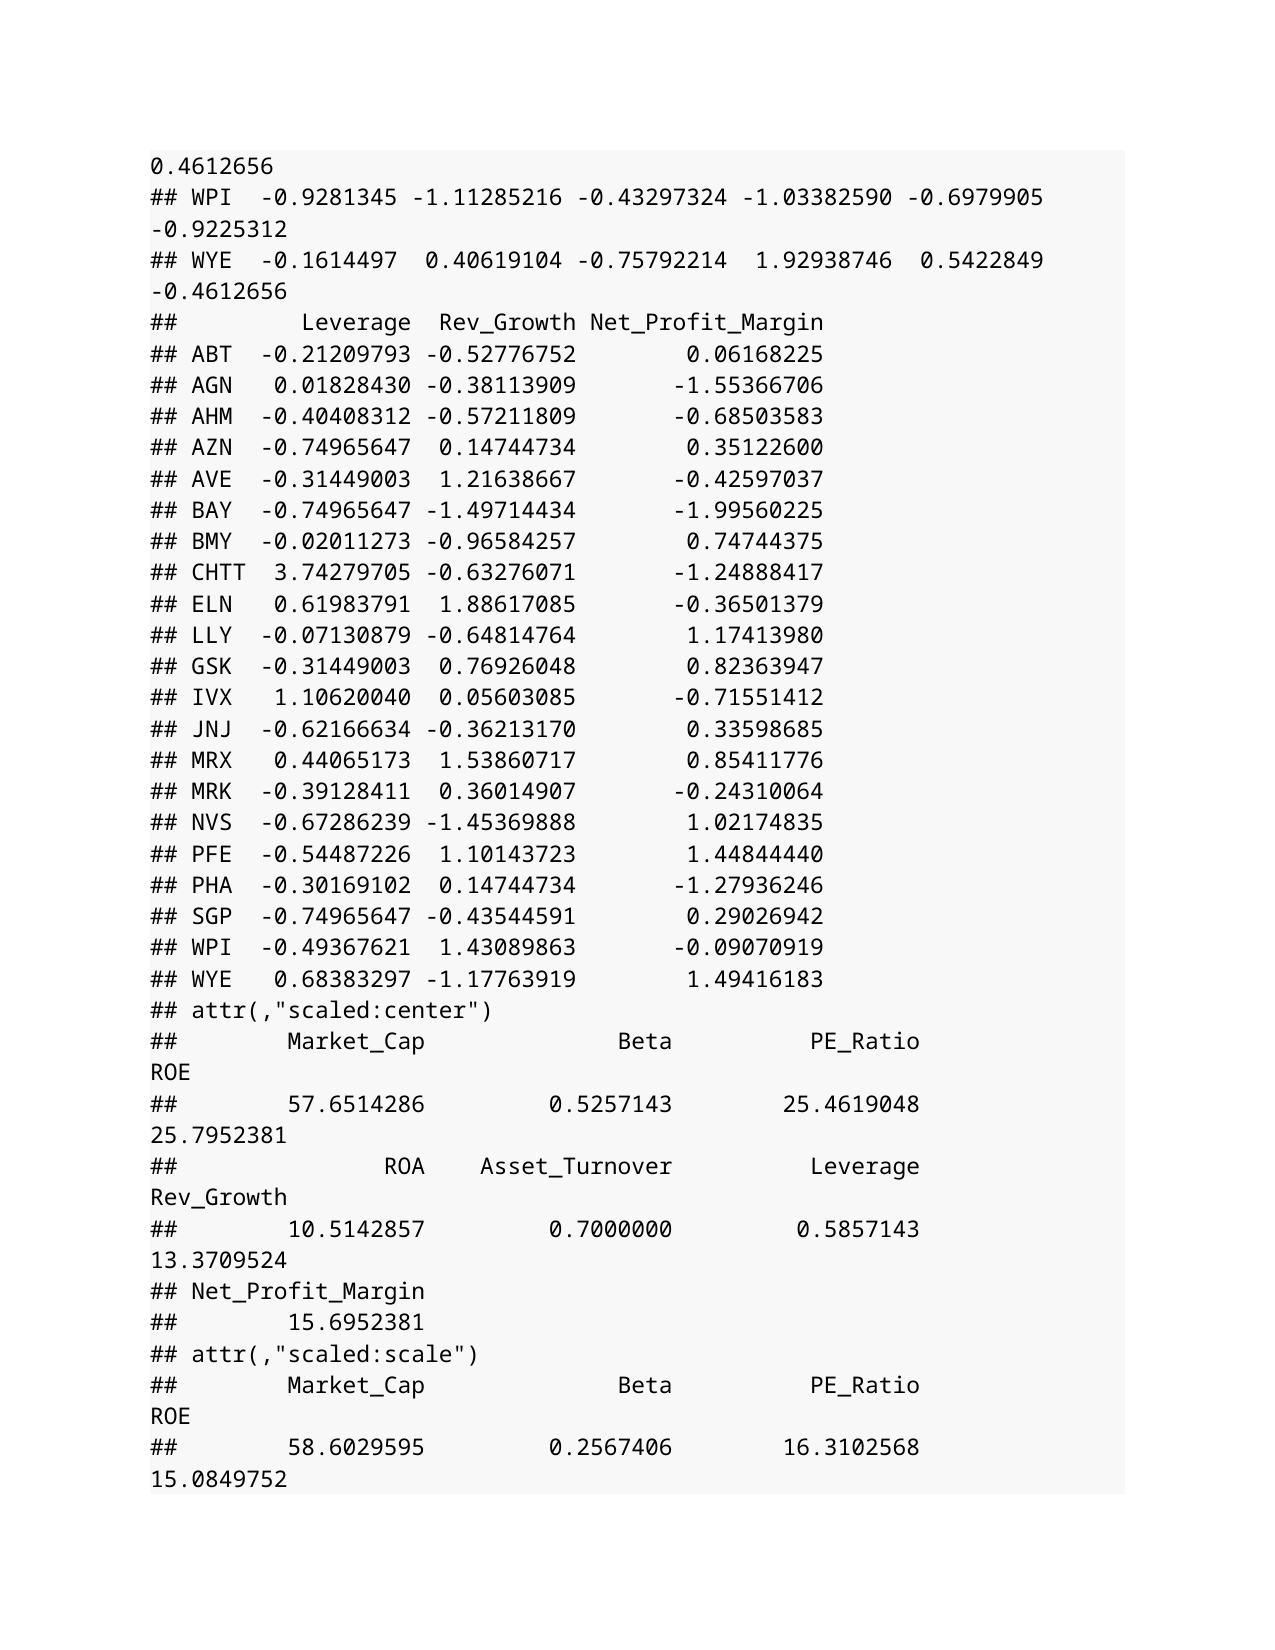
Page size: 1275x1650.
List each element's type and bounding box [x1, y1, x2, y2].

text [150, 150, 1125, 1494]
